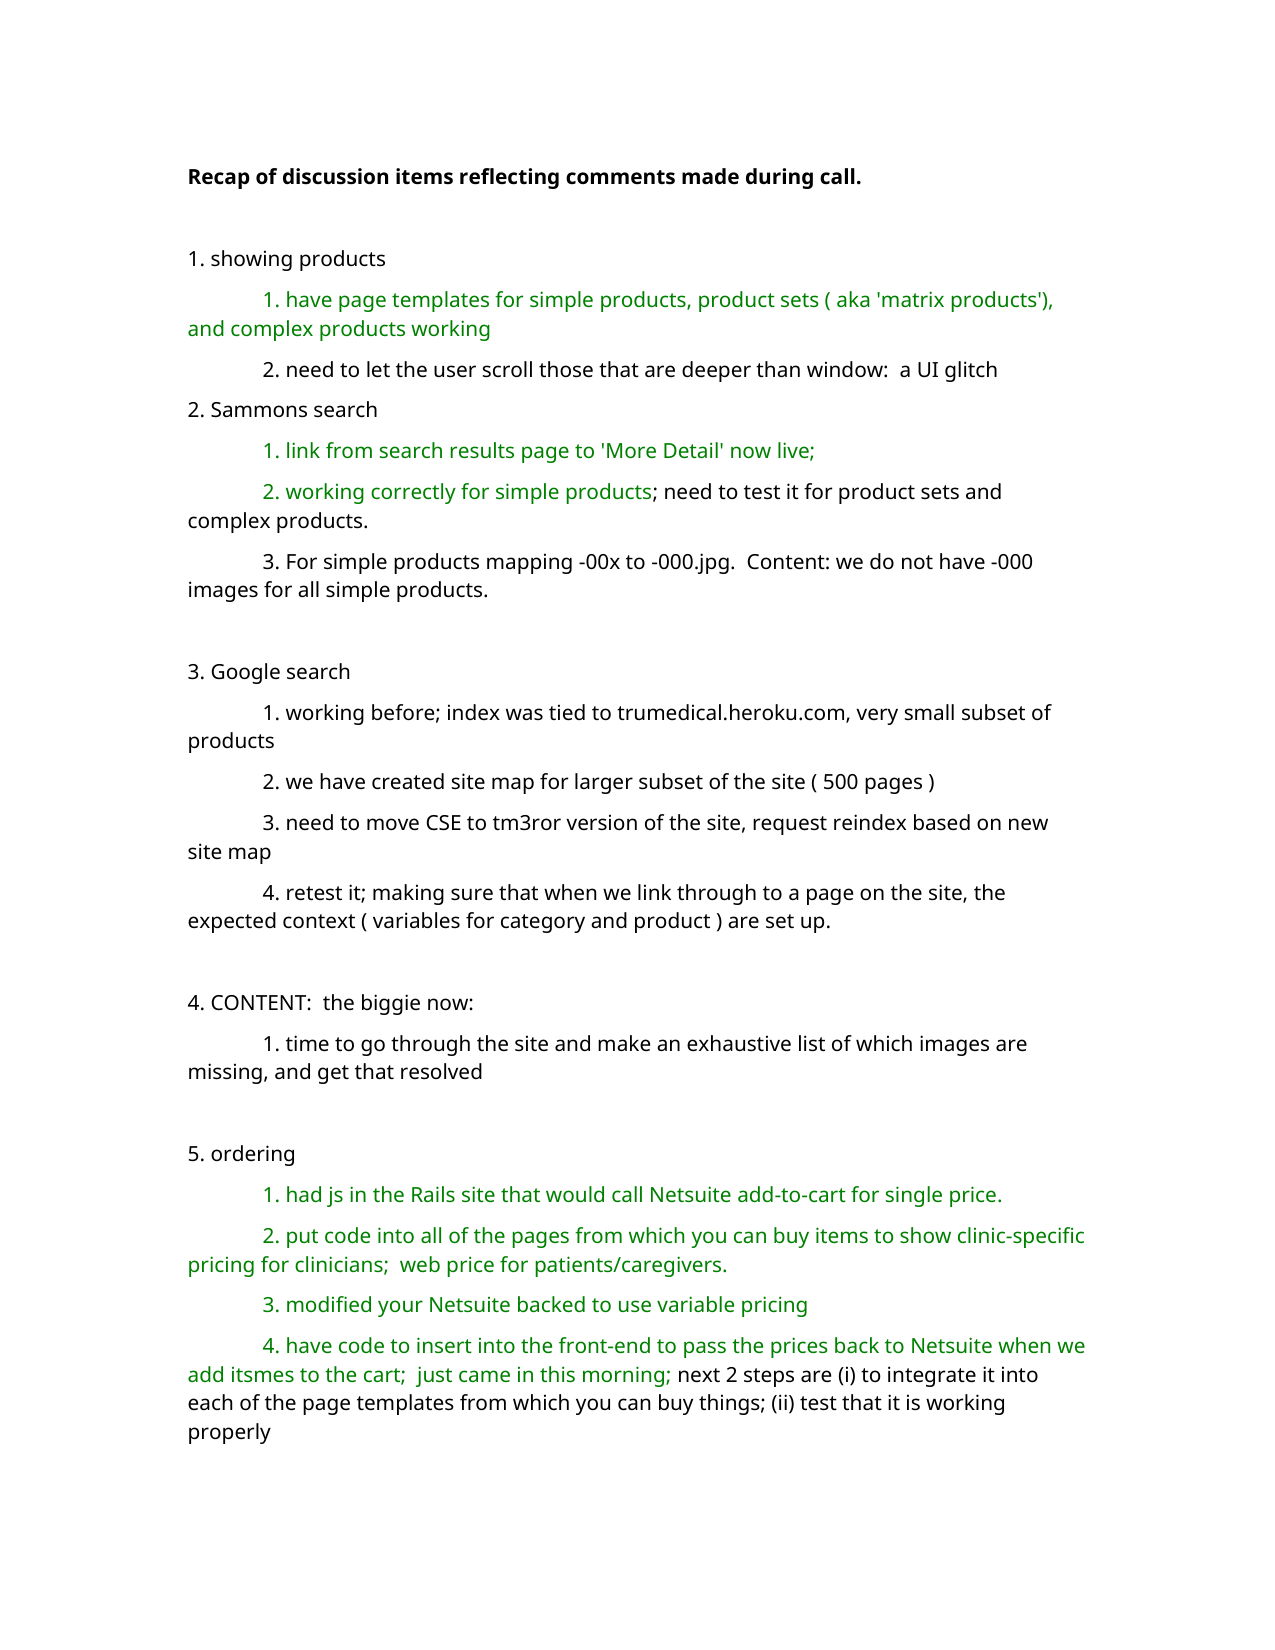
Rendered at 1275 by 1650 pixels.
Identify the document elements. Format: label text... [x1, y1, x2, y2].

text 1. had js in the Rails site that would call Netsuite add-to-cart for single price. [187, 1180, 1087, 1209]
text 3. need to move CSE to tm3ror version of the site, request reindex based on new site map [187, 808, 1087, 865]
text 2. put code into all of the pages from which you can buy items to show clinic-specific pricing for clinicians; web price for patients/caregivers. [187, 1221, 1087, 1278]
text 3. For simple products mapping -00x to -000.jpg. Content: we do not have -000 images for all simple products. [187, 547, 1087, 604]
text 1. showing products [187, 244, 1087, 273]
text Recap of discussion items reflecting comments made during call. [187, 162, 1087, 191]
text 2. need to let the user scroll those that are deeper than window: a UI glitch [187, 355, 1087, 383]
text 2. Sammons search [187, 396, 1087, 424]
text 2. working correctly for simple products; need to test it for product sets and complex products. [187, 477, 1087, 534]
text 4. retest it; making sure that when we link through to a page on the site, the expected context ( variables for category and product ) are set up. [187, 878, 1087, 935]
text 2. we have created site map for larger subset of the site ( 500 pages ) [187, 767, 1087, 796]
text 1. link from search results page to 'More Detail' now live; [187, 437, 1087, 465]
text 3. modified your Netsuite backed to use variable pricing [187, 1291, 1087, 1319]
text 4. CONTENT: the biggie now: [187, 988, 1087, 1017]
text 3. Google search [187, 657, 1087, 686]
text 1. time to go through the site and make an exhaustive list of which images are missing, and get that resolved [187, 1029, 1087, 1086]
text 4. have code to insert into the front-end to pass the prices back to Netsuite when we add itsmes to the cart; just came in this morning; next 2 steps are (i) to integrate it into each of the page templates from which you can buy things; (ii) test that it is working properly [187, 1332, 1087, 1445]
text 1. have page templates for simple products, product sets ( aka 'matrix products'), and complex products working [187, 285, 1087, 342]
text 1. working before; index was tied to trumedical.heroku.com, very small subset of products [187, 698, 1087, 755]
text 5. ordering [187, 1139, 1087, 1168]
